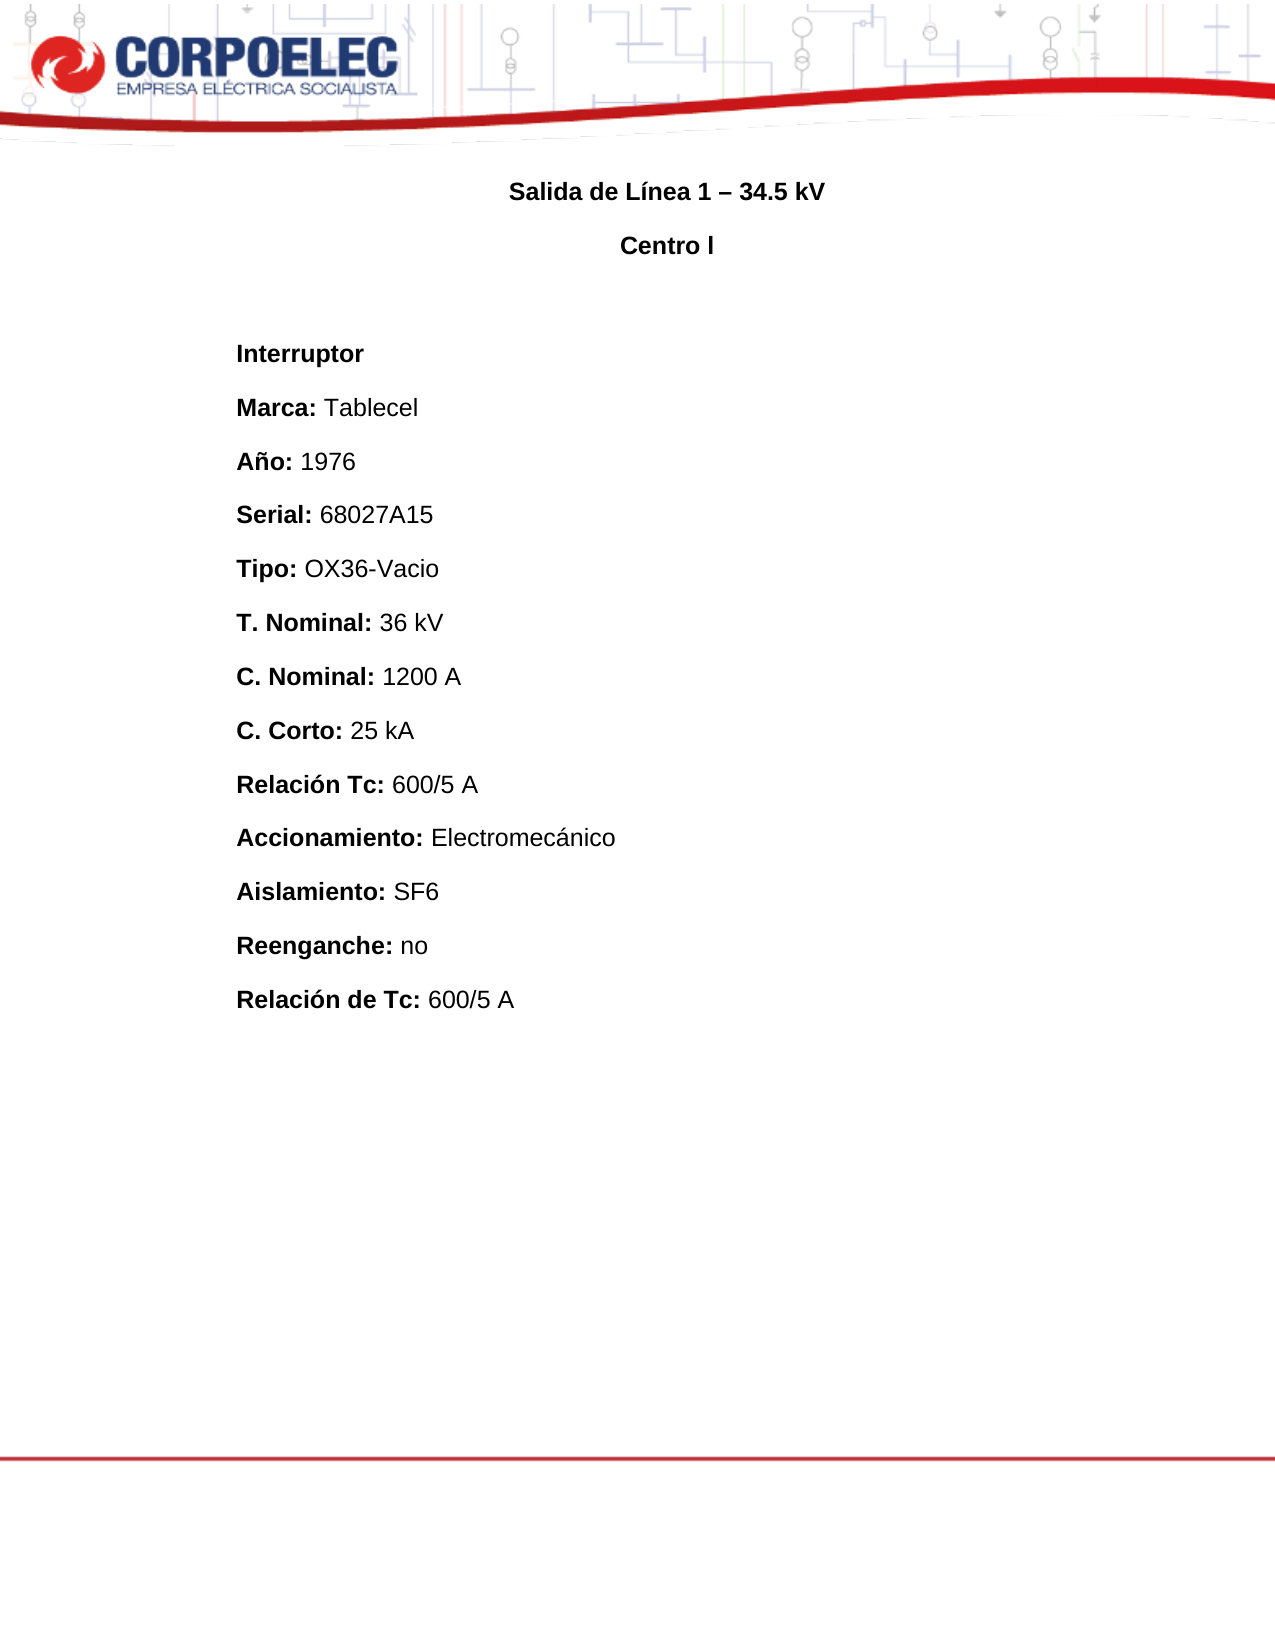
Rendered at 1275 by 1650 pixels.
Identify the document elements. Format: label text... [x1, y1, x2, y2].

text Reenganche: no [236, 931, 1098, 960]
text Marca: Tablecel [236, 393, 1098, 421]
text C. Corto: 25 kA [236, 716, 1098, 744]
text Año: 1976 [236, 446, 1098, 475]
text T. Nominal: 36 kV [236, 608, 1098, 637]
text Serial: 68027A15 [236, 500, 1098, 529]
text Interruptor [236, 339, 1098, 367]
text Tipo: OX36-Vacio [236, 554, 1098, 583]
picture [0, 4, 1275, 1466]
text Salida de Línea 1 – 34.5 kV [236, 177, 1098, 206]
text Accionamiento: Electromecánico [236, 823, 1098, 852]
text Centro l [236, 231, 1098, 260]
text Aislamiento: SF6 [236, 877, 1098, 906]
text Relación Tc: 600/5 A [236, 769, 1098, 798]
text Relación de Tc: 600/5 A [236, 985, 1098, 1014]
text C. Nominal: 1200 A [236, 662, 1098, 691]
